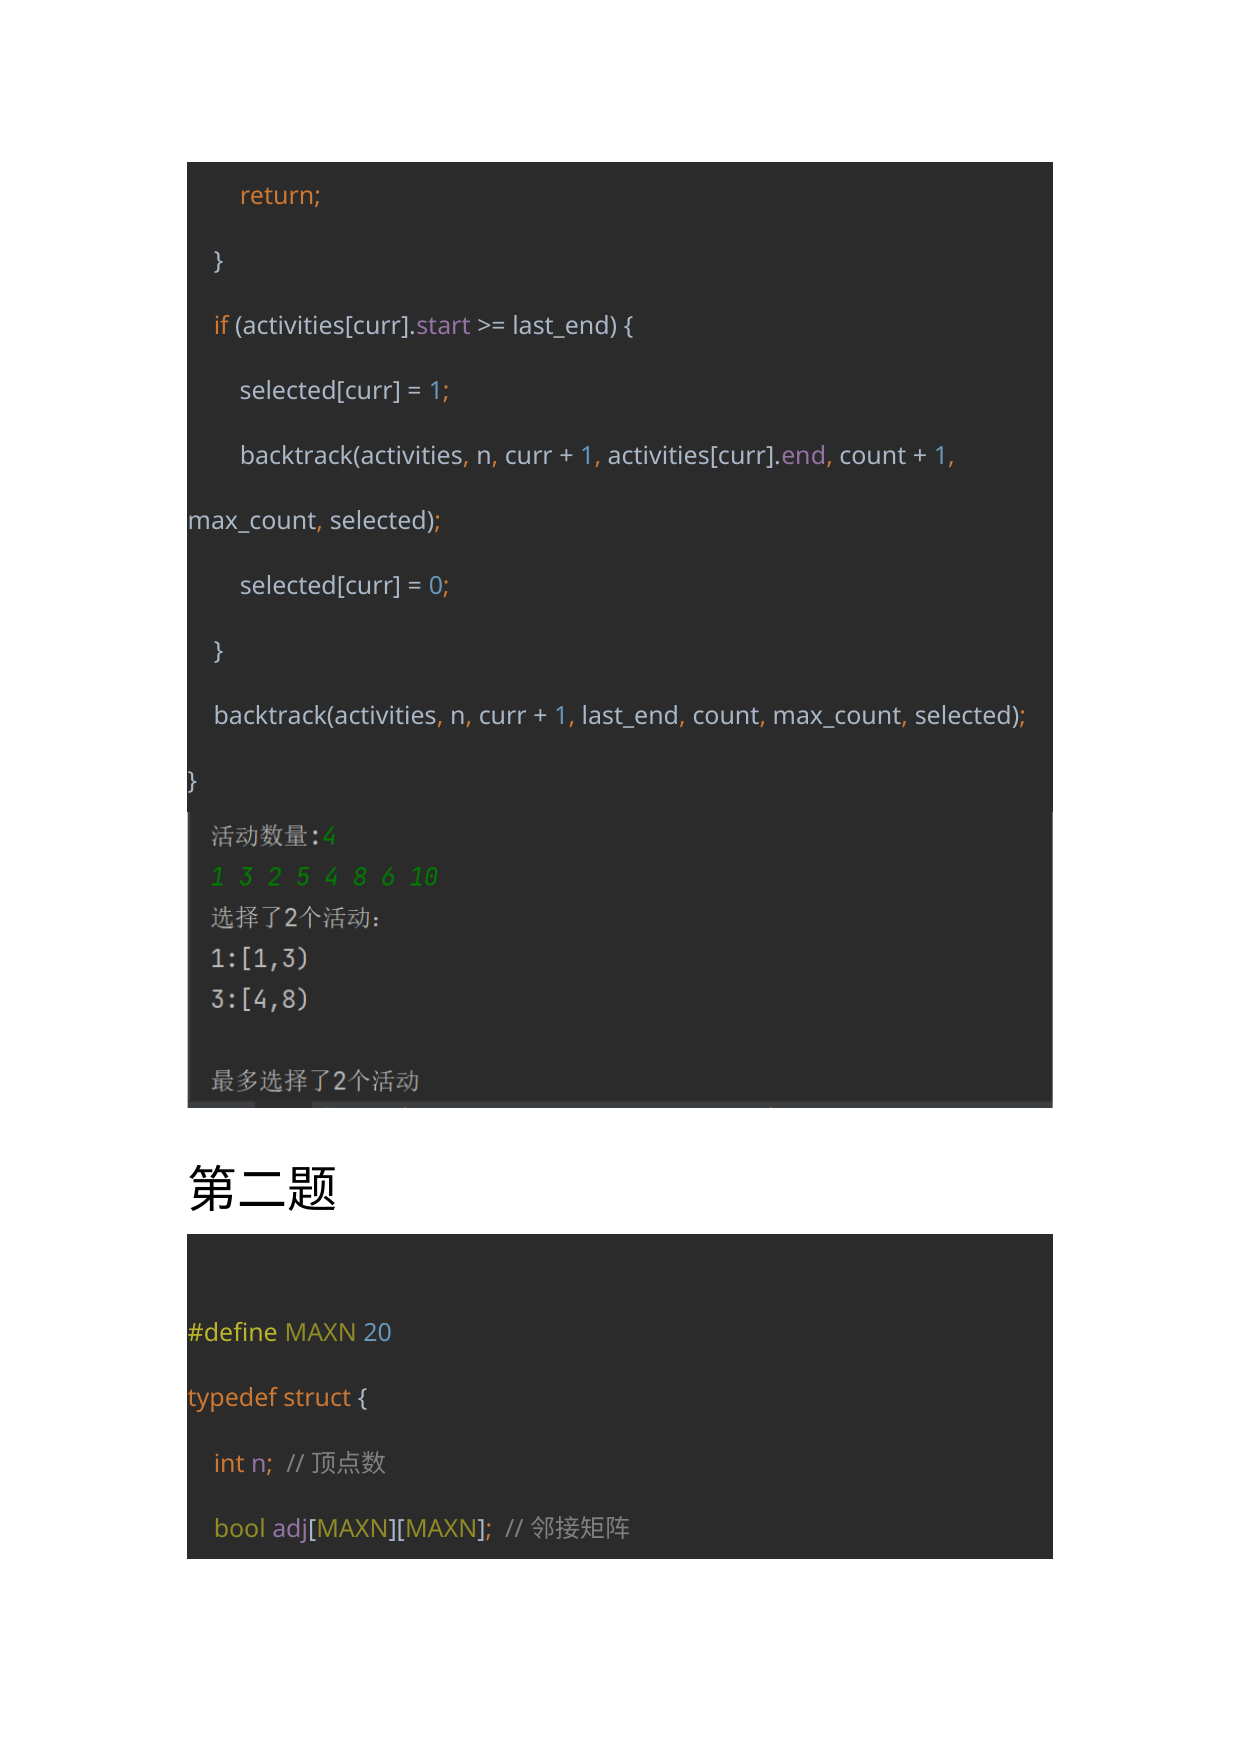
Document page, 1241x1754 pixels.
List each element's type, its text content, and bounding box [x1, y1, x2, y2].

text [187, 162, 1053, 812]
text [187, 1234, 1053, 1559]
text 第二题 [187, 1137, 1053, 1234]
picture [187, 812, 1053, 1108]
